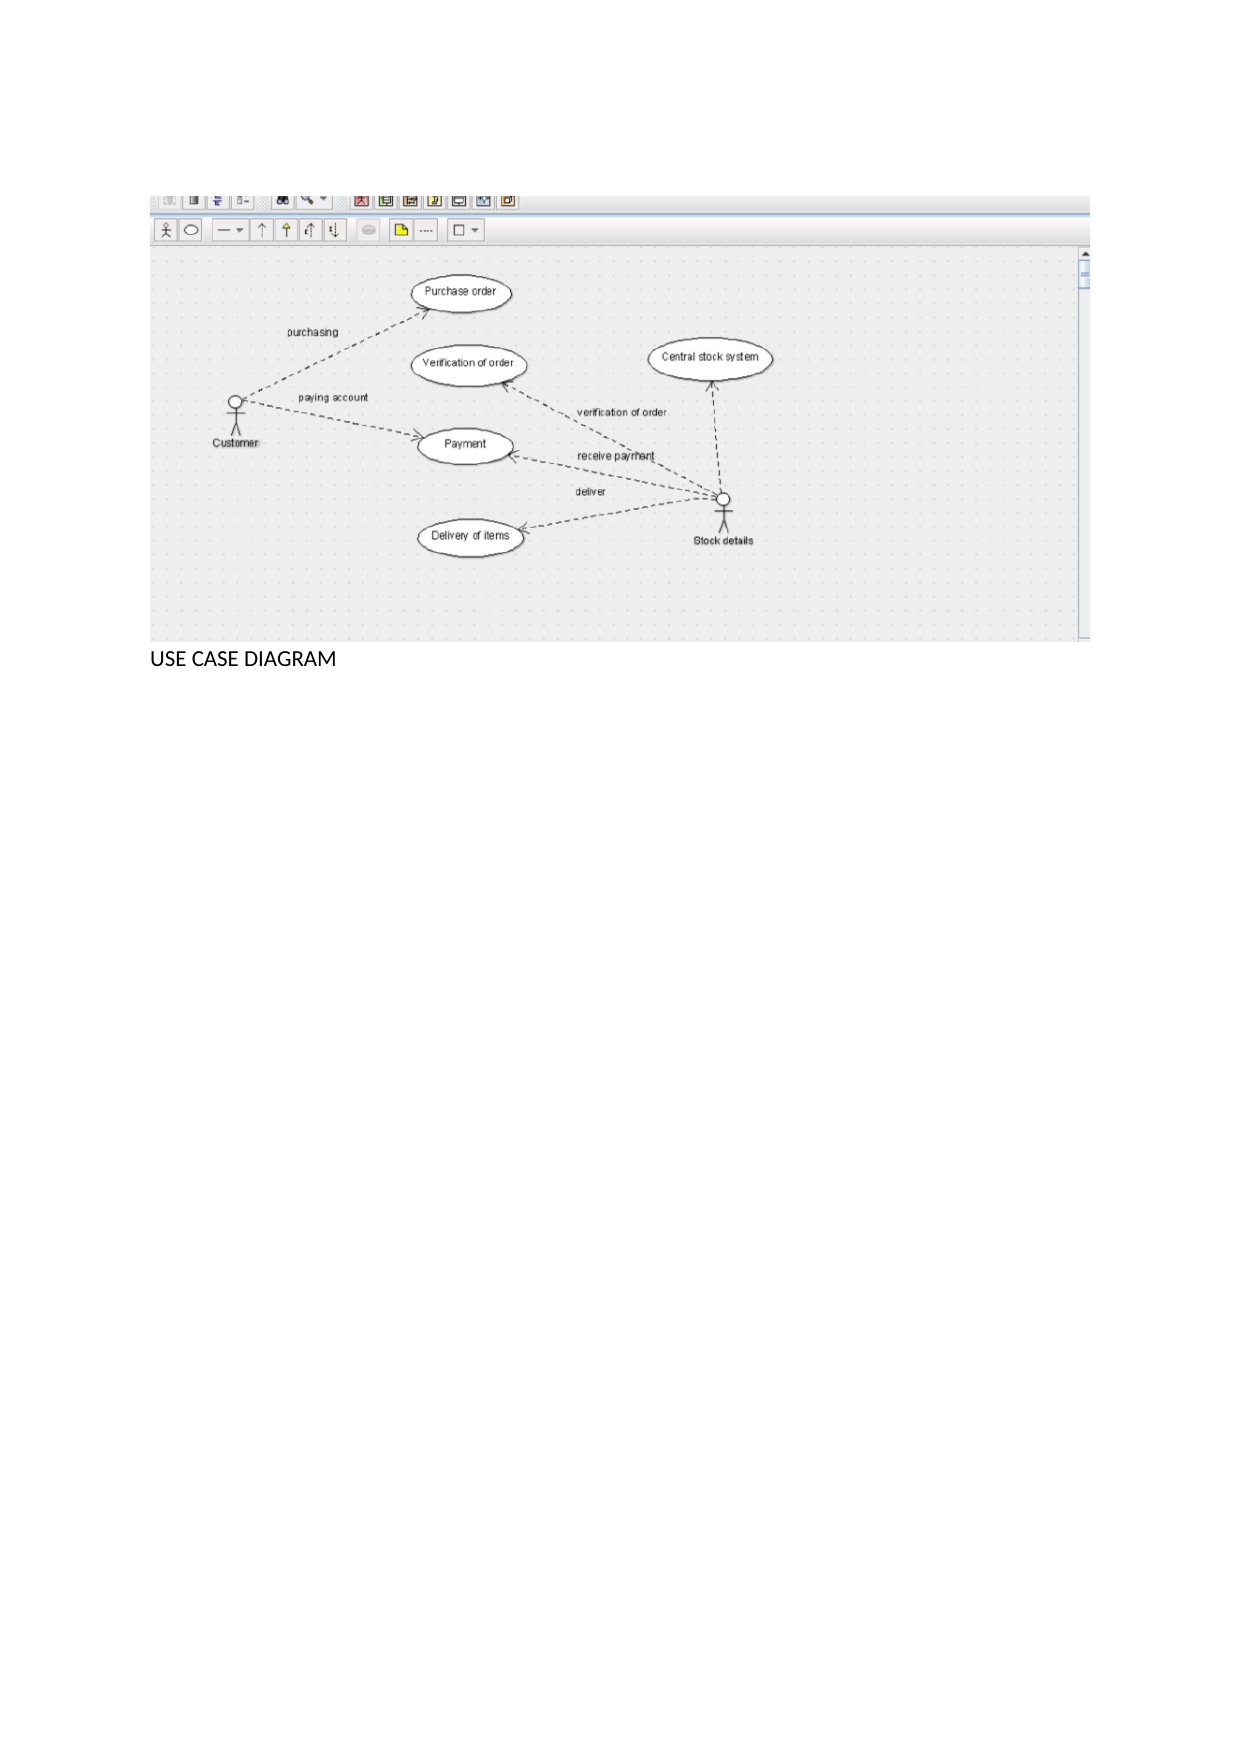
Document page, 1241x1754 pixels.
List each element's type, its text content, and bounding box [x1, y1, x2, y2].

text USE CASE DIAGRAM [150, 642, 1090, 672]
picture [150, 196, 1091, 642]
